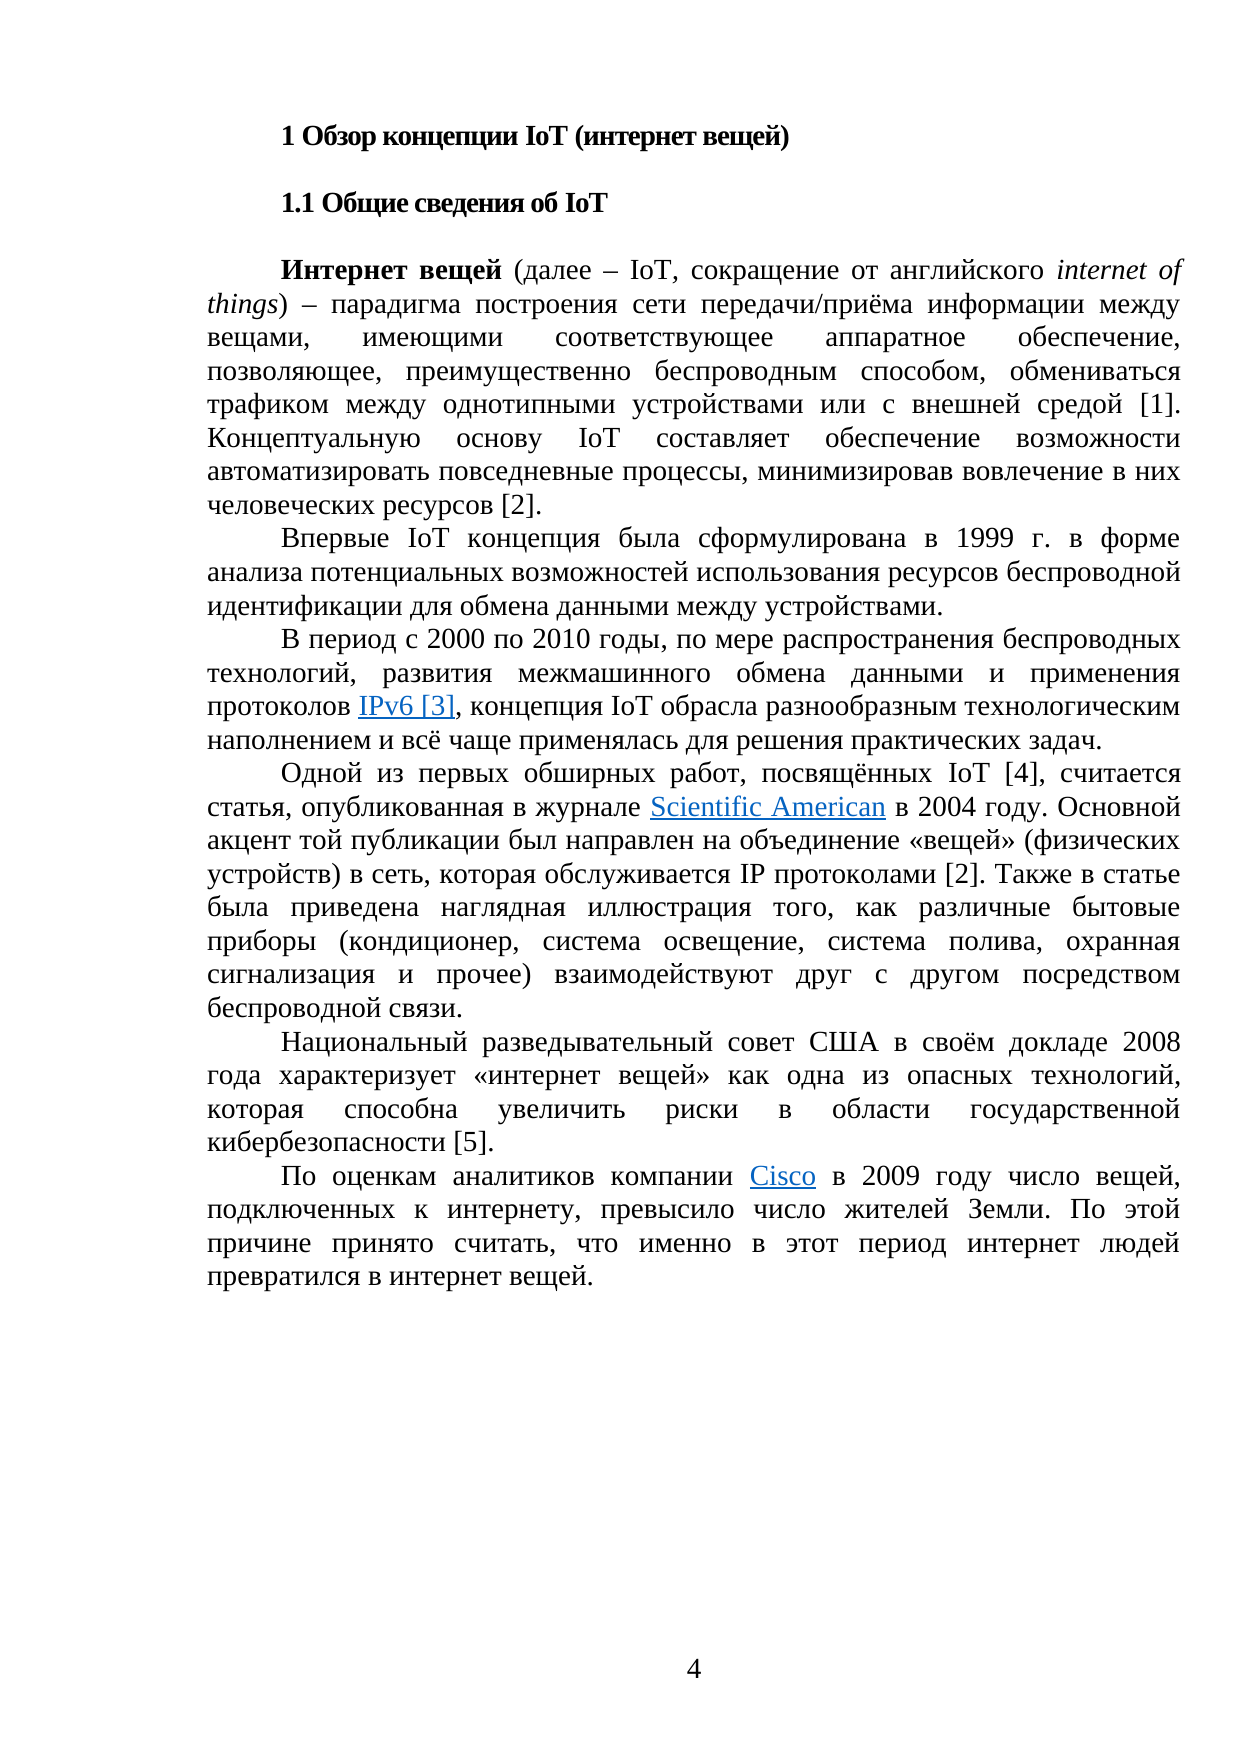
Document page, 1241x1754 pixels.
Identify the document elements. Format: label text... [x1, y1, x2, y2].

list Обзор концепции IoT (интернет вещей) [207, 118, 1181, 152]
text По оценкам аналитиков компании Cisco в 2009 году число вещей, подключенных к интернету, превысило число жителей Земли. По этой причине принято считать, что именно в этот период интернет людей превратился в интернет вещей. [207, 1158, 1181, 1292]
text Общие сведения об IoT [207, 185, 1181, 219]
text Одной из первых обширных работ, посвящённых IoT [4], считается статья, опубликованная в журнале Scientific American в 2004 году. Основной акцент той публикации был направлен на объединение «вещей» (физических устройств) в сеть, которая обслуживается IP протоколами [2]. Также в статье была приведена наглядная иллюстрация того, как различные бытовые приборы (кондиционер, система освещение, система полива, охранная сигнализация и прочее) взаимодействуют друг с другом посредством беспроводной связи. [207, 755, 1181, 1024]
text Интернет вещей (далее – IoT, сокращение от английского internet of things) – парадигма построения сети передачи/приёма информации между вещами, имеющими соответствующее аппаратное обеспечение, позволяющее, преимущественно беспроводным способом, обмениваться трафиком между однотипными устройствами или с внешней средой [1]. Концептуальную основу IoT составляет обеспечение возможности автоматизировать повседневные процессы, минимизировав вовлечение в них человеческих ресурсов [2]. [207, 252, 1181, 521]
text Впервые IoT концепция была сформулирована в 1999 г. в форме анализа потенциальных возможностей использования ресурсов беспроводной идентификации для обмена данными между устройствами. [207, 521, 1181, 621]
text В период с 2000 по 2010 годы, по мере распространения беспроводных технологий, развития межмашинного обмена данными и применения протоколов IPv6 [3], концепция IoT обрасла разнообразным технологическим наполнением и всё чаще применялась для решения практических задач. [207, 621, 1181, 755]
text Национальный разведывательный совет США в своём докладе 2008 года характеризует «интернет вещей» как одна из опасных технологий, которая способна увеличить риски в области государственной кибербезопасности [5]. [207, 1024, 1181, 1158]
